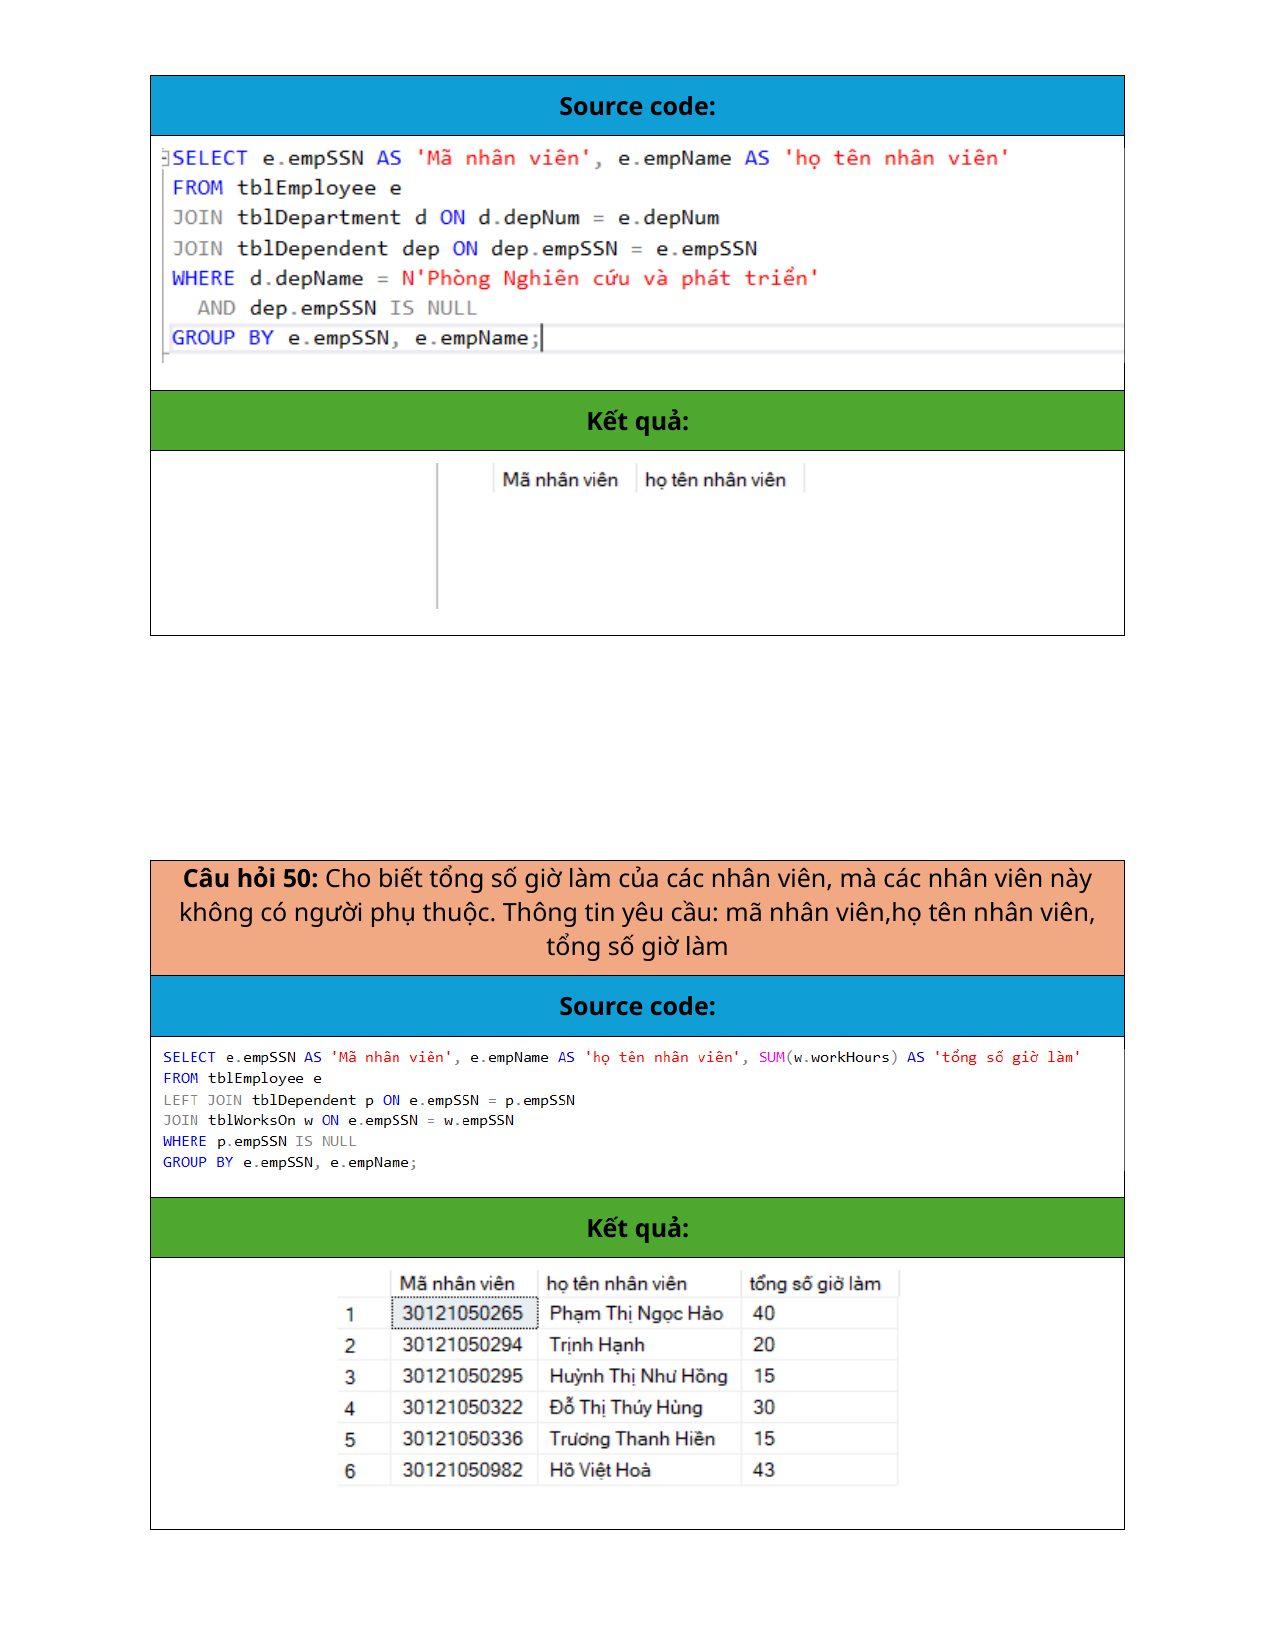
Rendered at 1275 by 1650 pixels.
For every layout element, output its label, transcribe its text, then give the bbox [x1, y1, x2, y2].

picture [161, 148, 1125, 363]
table_cell [151, 136, 1124, 389]
picture [337, 1270, 938, 1502]
picture [432, 463, 843, 609]
picture [161, 1049, 1125, 1171]
table_header Câu hỏi 50: Cho biết tổng số giờ làm của các nhân viên, mà các nhân viên này không có người phụ thuộc. Thông tin yêu cầu: mã nhân viên,họ tên nhân viên, tổng số giờ làm [151, 861, 1124, 975]
table_cell Source code: [151, 76, 1124, 135]
table_cell [151, 451, 1124, 635]
table_cell Source code: [151, 976, 1124, 1036]
table_cell Kết quả: [151, 1198, 1124, 1257]
table_cell [151, 1258, 1124, 1529]
table_cell [151, 1037, 1124, 1197]
table_cell Kết quả: [151, 391, 1124, 450]
